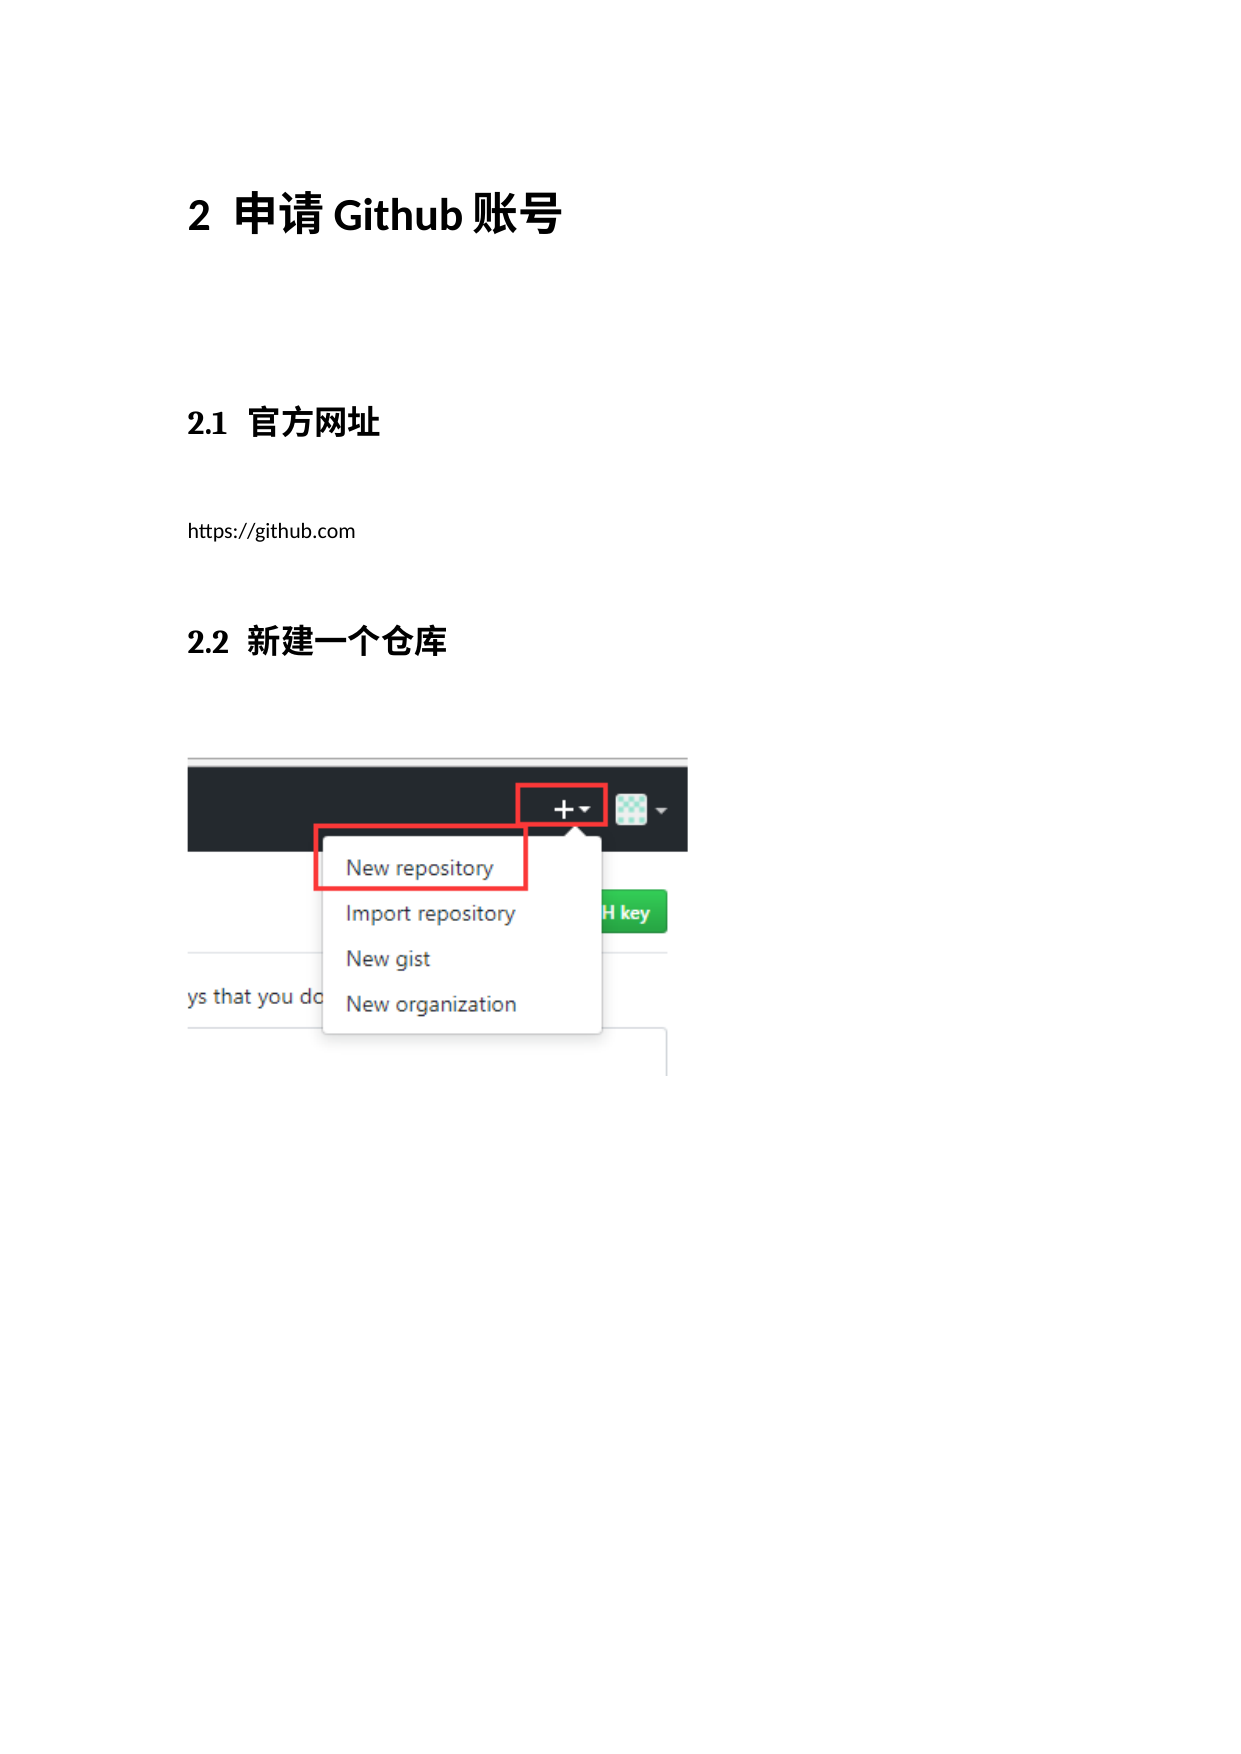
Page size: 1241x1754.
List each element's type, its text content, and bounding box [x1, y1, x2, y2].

subtitle 新建一个仓库 [187, 607, 1053, 672]
subtitle 申请Github账号 [187, 162, 1053, 259]
picture [187, 733, 688, 1076]
text https://github.com [187, 514, 1053, 547]
subtitle 官方网址 [187, 387, 1053, 452]
